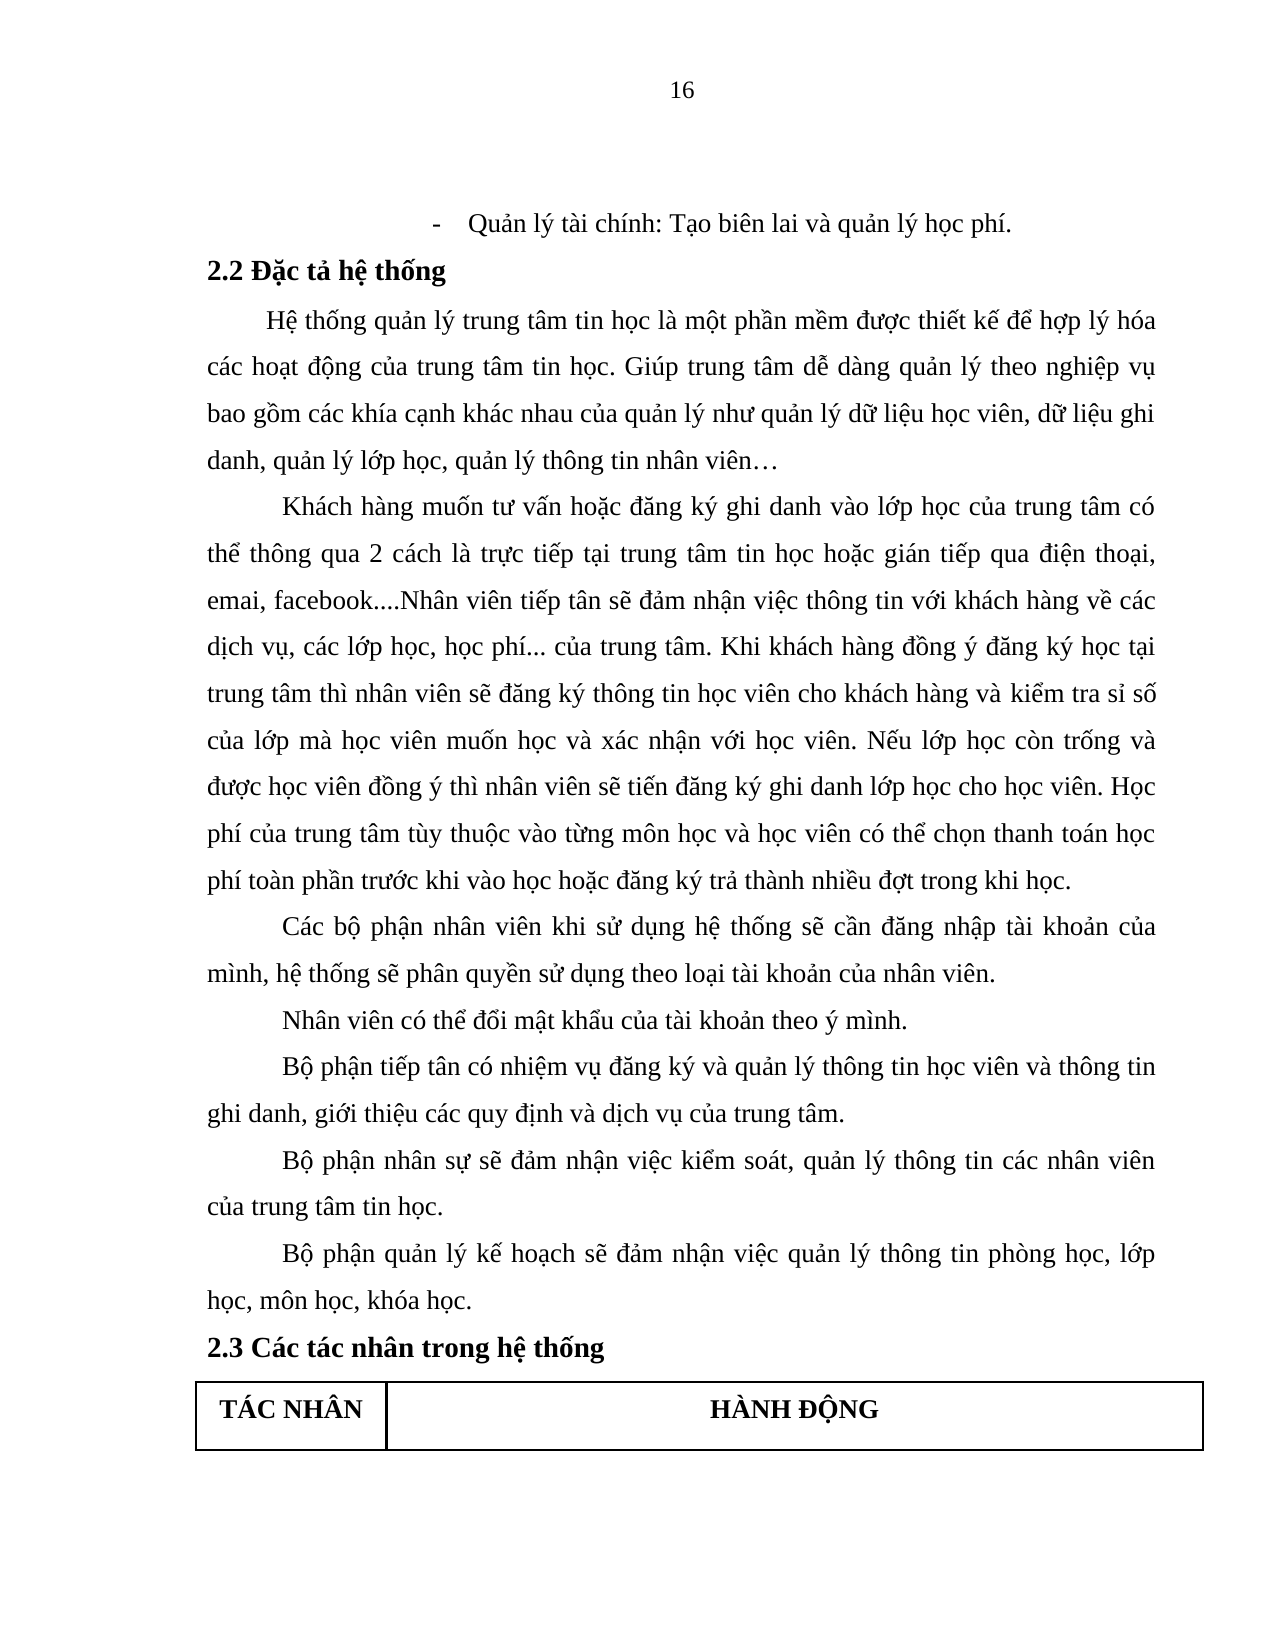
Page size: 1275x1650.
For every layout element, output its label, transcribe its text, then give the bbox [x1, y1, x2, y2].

text Hệ thống quản lý trung tâm tin học là một phần mềm được thiết kế để hợp lý hóa các hoạt động của trung tâm tin học. Giúp trung tâm dễ dàng quản lý theo nghiệp vụ bao gồm các khía cạnh khác nhau của quản lý như quản lý dữ liệu học viên, dữ liệu ghi danh, quản lý lớp học, quản lý thông tin nhân viên… [207, 304, 1157, 475]
text Các bộ phận nhân viên khi sử dụng hệ thống sẽ cần đăng nhập tài khoản của mình, hệ thống sẽ phân quyền sử dụng theo loại tài khoản của nhân viên. [207, 910, 1157, 988]
text Bộ phận quản lý kế hoạch sẽ đảm nhận việc quản lý thông tin phòng học, lớp học, môn học, khóa học. [207, 1237, 1157, 1315]
text Bộ phận nhân sự sẽ đảm nhận việc kiểm soát, quản lý thông tin các nhân viên của trung tâm tin học. [207, 1144, 1157, 1222]
subtitle 2.2 Đặc tả hệ thống [207, 253, 1157, 287]
text - Quản lý tài chính: Tạo biên lai và quản lý học phí. [357, 207, 1157, 238]
text Bộ phận tiếp tân có nhiệm vụ đăng ký và quản lý thông tin học viên và thông tin ghi danh, giới thiệu các quy định và dịch vụ của trung tâm. [207, 1050, 1157, 1128]
text Nhân viên có thể đổi mật khẩu của tài khoản theo ý mình. [207, 1004, 1157, 1035]
table_header TÁC NHÂN [197, 1383, 385, 1449]
subtitle 2.3 Các tác nhân trong hệ thống [207, 1330, 1157, 1364]
table_header HÀNH ĐỘNG [388, 1383, 1202, 1449]
text Khách hàng muốn tư vấn hoặc đăng ký ghi danh vào lớp học của trung tâm có thể thông qua 2 cách là trực tiếp tại trung tâm tin học hoặc gián tiếp qua điện thoại, emai, facebook....Nhân viên tiếp tân sẽ đảm nhận việc thông tin với khách hàng về các dịch vụ, các lớp học, học phí... của trung tâm. Khi khách hàng đồng ý đăng ký học tại trung tâm thì nhân viên sẽ đăng ký thông tin học viên cho khách hàng và kiểm tra sỉ số của lớp mà học viên muốn học và xác nhận với học viên. Nếu lớp học còn trống và được học viên đồng ý thì nhân viên sẽ tiến đăng ký ghi danh lớp học cho học viên. Học phí của trung tâm tùy thuộc vào từng môn học và học viên có thể chọn thanh toán học phí toàn phần trước khi vào học hoặc đăng ký trả thành nhiều đợt trong khi học. [207, 490, 1157, 895]
